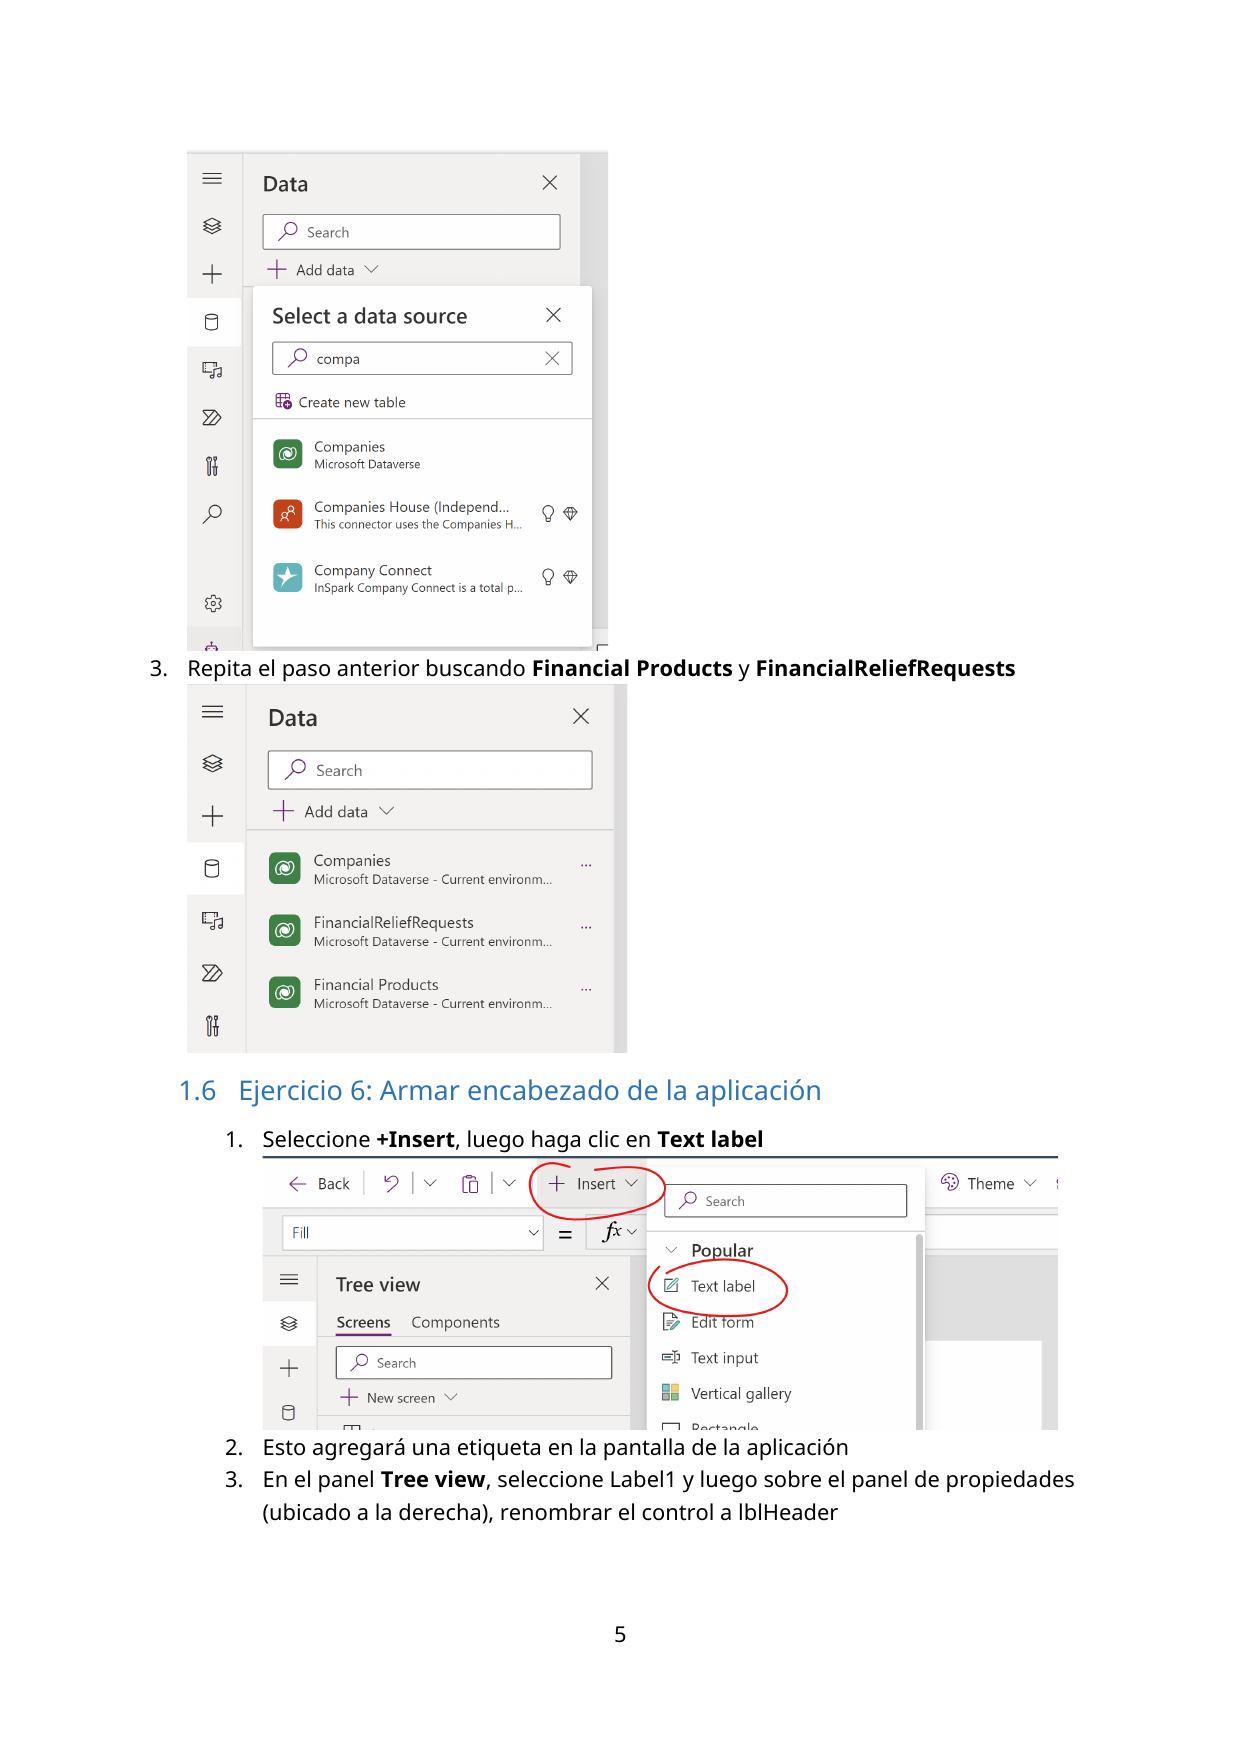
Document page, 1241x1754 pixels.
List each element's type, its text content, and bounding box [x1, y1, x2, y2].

picture [262, 1156, 1059, 1430]
list Seleccione +Insert, luego haga clic en Text label [225, 1124, 1088, 1154]
subtitle Ejercicio 6: Armar encabezado de la aplicación [178, 1072, 1090, 1109]
picture [187, 150, 609, 651]
picture [187, 684, 628, 1053]
list En el panel Tree view, seleccione Label1 y luego sobre el panel de propiedades (ubicado a la derecha), renombrar el control a lblHeader [225, 1464, 1088, 1526]
list Esto agregará una etiqueta en la pantalla de la aplicación [225, 1432, 1088, 1462]
list Repita el paso anterior buscando Financial Products y FinancialReliefRequests [149, 653, 1088, 682]
